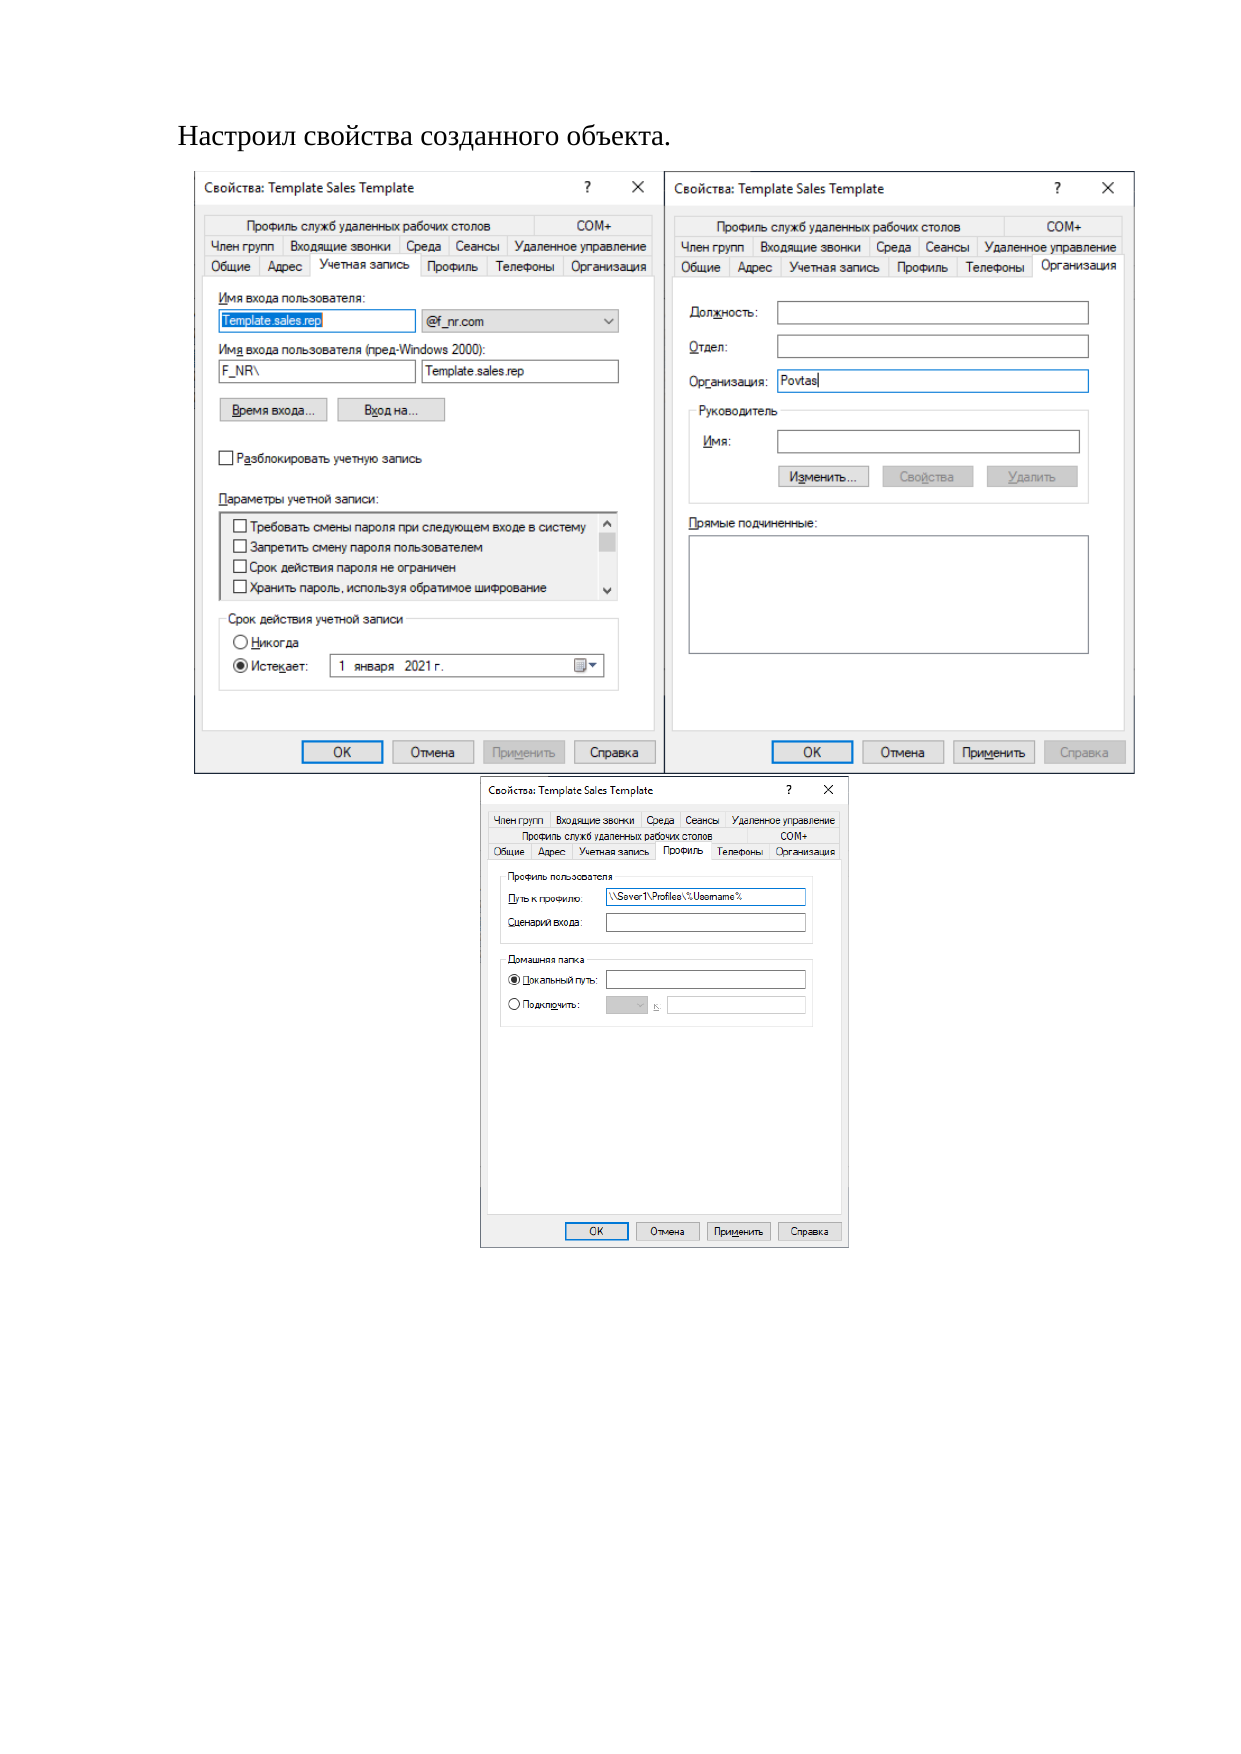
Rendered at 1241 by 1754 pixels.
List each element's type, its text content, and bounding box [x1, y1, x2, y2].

text Настроил свойства созданного объекта. [177, 118, 1152, 152]
picture [194, 171, 1135, 774]
picture [480, 776, 849, 1248]
